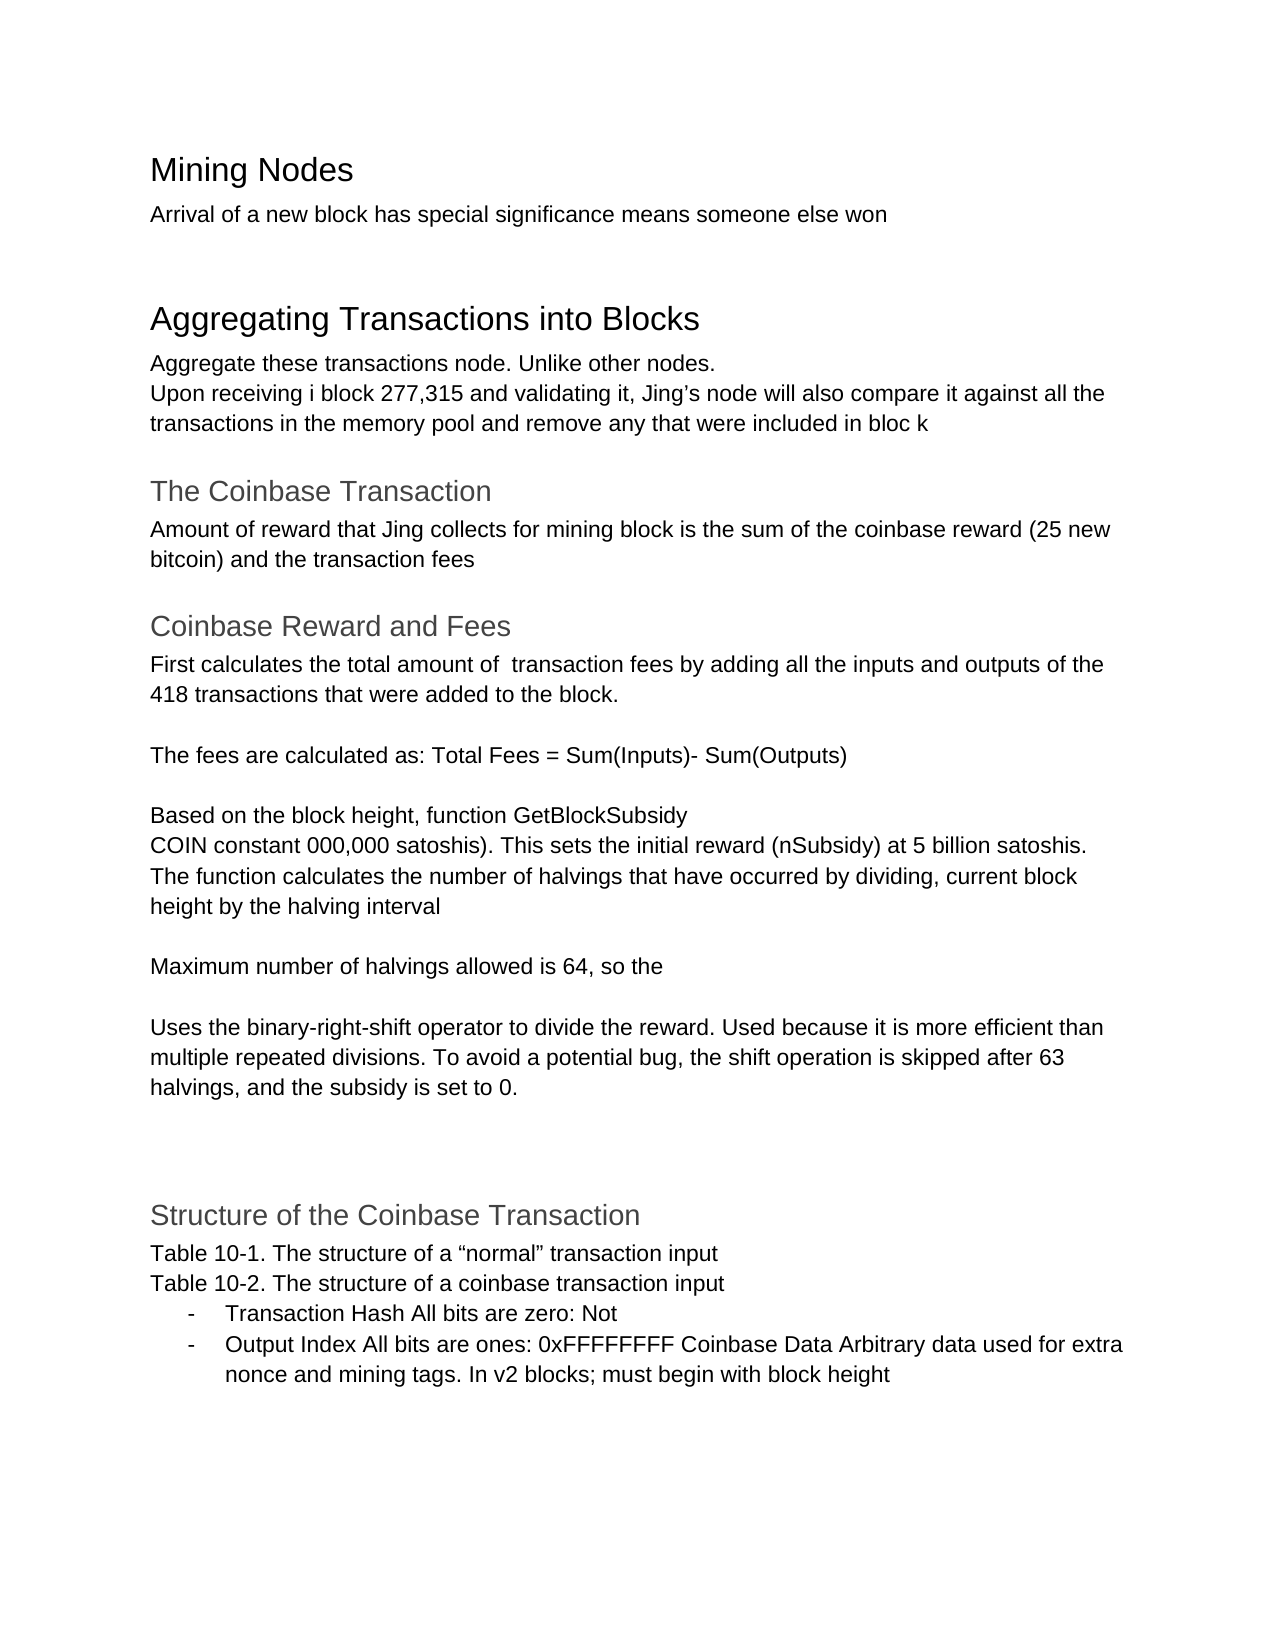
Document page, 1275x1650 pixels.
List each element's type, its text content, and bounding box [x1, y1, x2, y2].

subtitle Coinbase Reward and Fees [150, 609, 1125, 643]
subtitle Structure of the Coinbase Transaction [150, 1198, 1125, 1232]
text Uses the binary-right-shift operator to divide the reward. Used because it is more efficient than multiple repeated divisions. To avoid a potential bug, the shift operation is skipped after 63 halvings, and the subsidy is set to 0. [150, 1014, 1125, 1101]
text Table 10-2. The structure of a coinbase transaction input [150, 1270, 1125, 1297]
subtitle Aggregating Transactions into Blocks [150, 299, 1125, 337]
text The function calculates the number of halvings that have occurred by dividing, current block height by the halving interval [150, 863, 1125, 919]
text COIN constant 000,000 satoshis). This sets the initial reward (nSubsidy) at 5 billion satoshis. [150, 832, 1125, 859]
text Table 10-1. The structure of a “normal” transaction input [150, 1240, 1125, 1266]
text Amount of reward that Jing collects for mining block is the sum of the coinbase reward (25 new bitcoin) and the transaction fees [150, 516, 1125, 572]
subtitle The Coinbase Transaction [150, 474, 1125, 507]
text Upon receiving i block 277,315 and validating it, Jing’s node will also compare it against all the transactions in the memory pool and remove any that were included in bloc k [150, 380, 1125, 437]
list Transaction Hash All bits are zero: Not [187, 1300, 1125, 1327]
list Output Index All bits are ones: 0xFFFFFFFF Coinbase Data Arbitrary data used for extra nonce and mining tags. In v2 blocks; must begin with block height [187, 1331, 1125, 1387]
text Based on the block height, function GetBlockSubsidy [150, 802, 1125, 829]
text The fees are calculated as: Total Fees = Sum(Inputs)- Sum(Outputs) [150, 742, 1125, 768]
text Arrival of a new block has special significance means someone else won [150, 201, 1125, 227]
text Aggregate these transactions node. Unlike other nodes. [150, 350, 1125, 376]
text First calculates the total amount of transaction fees by adding all the inputs and outputs of the 418 transactions that were added to the block. [150, 651, 1125, 708]
text Maximum number of halvings allowed is 64, so the [150, 953, 1125, 980]
subtitle Mining Nodes [150, 150, 1125, 188]
